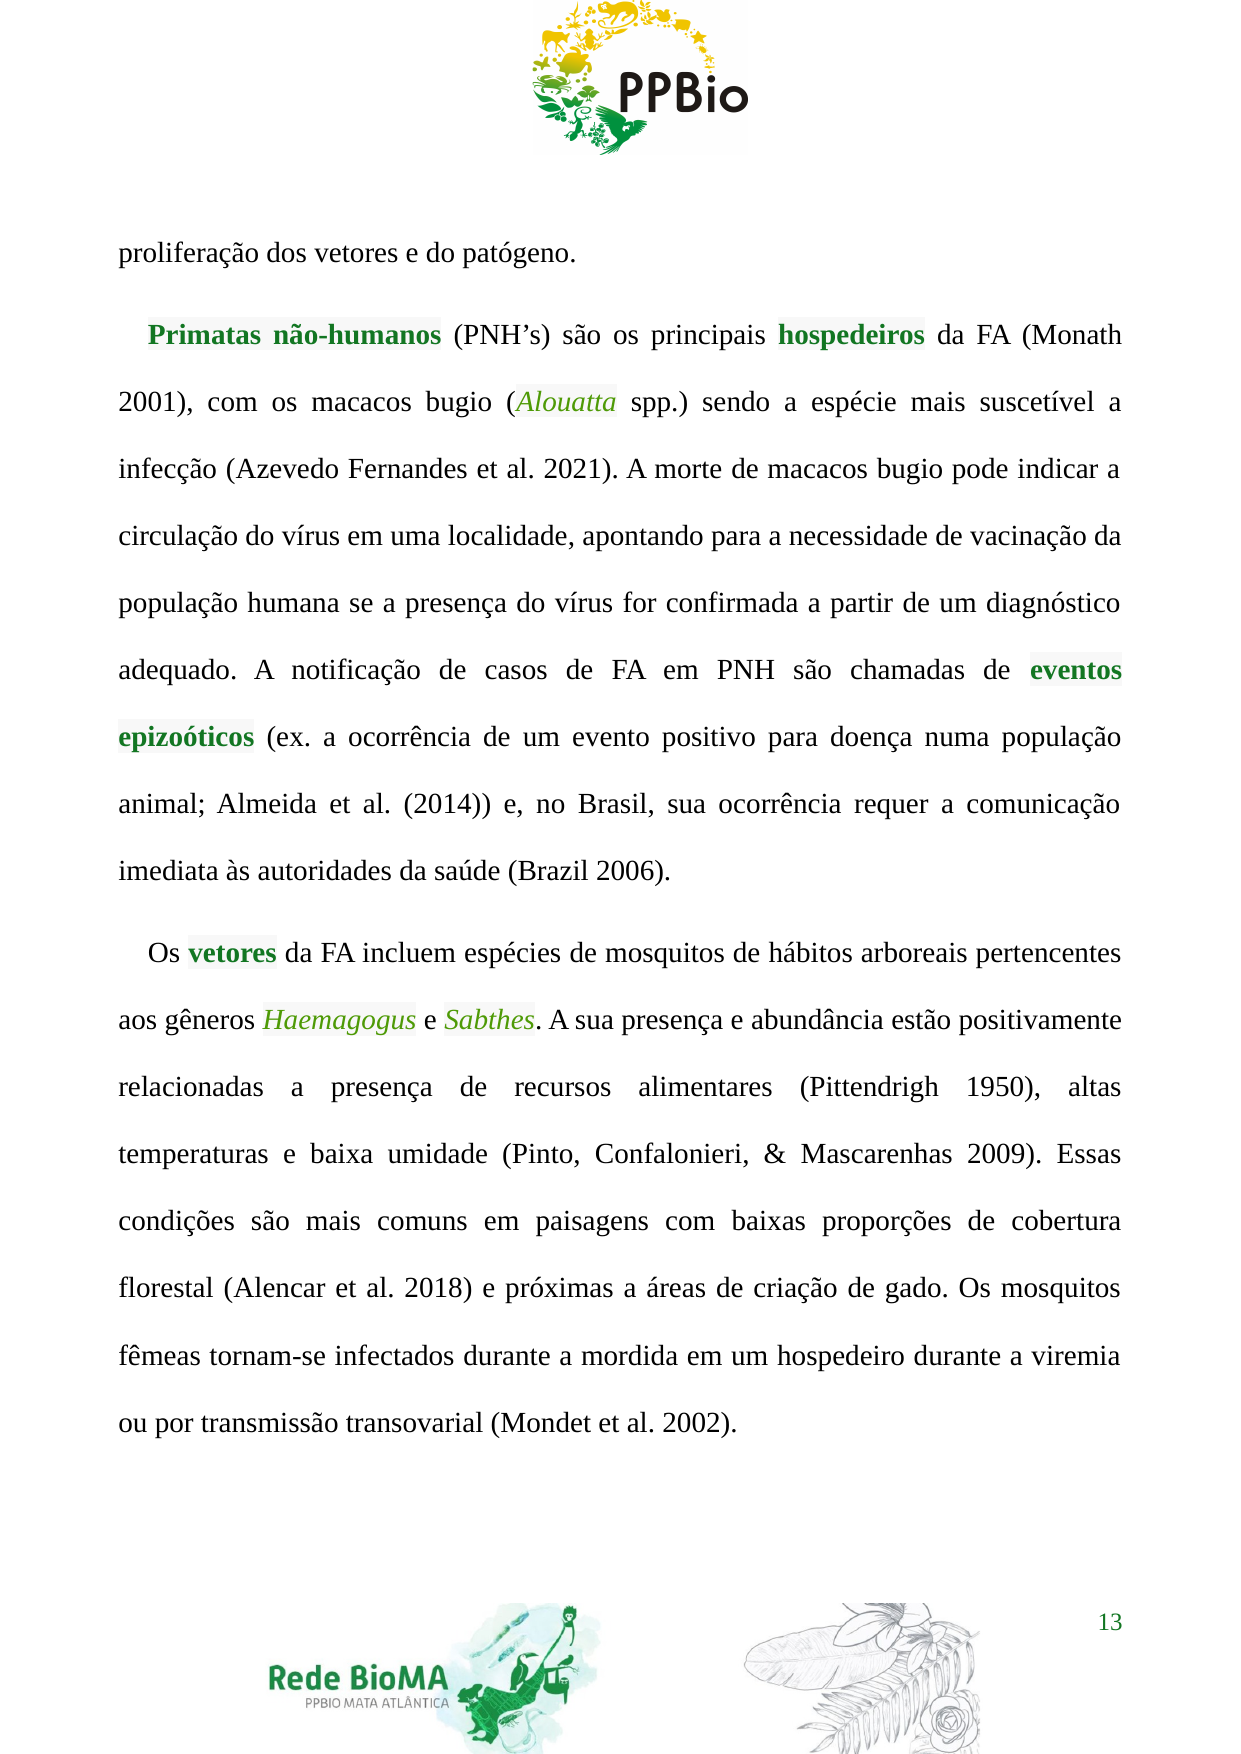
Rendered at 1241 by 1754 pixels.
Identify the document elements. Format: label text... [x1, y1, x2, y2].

text proliferação dos vetores e do patógeno. [118, 235, 1122, 269]
picture [532, 0, 748, 155]
picture [257, 1603, 984, 1754]
text Primatas não-humanos (PNH’s) são os principais hospedeiros da FA (Monath 2001), com os macacos bugio (Alouatta spp.) sendo a espécie mais suscetível a infecção (Azevedo Fernandes et al. 2021). A morte de macacos bugio pode indicar a circulação do vírus em uma localidade, apontando para a necessidade de vacinação da população humana se a presença do vírus for confirmada a partir de um diagnóstico adequado. A notificação de casos de FA em PNH são chamadas de eventos epizoóticos (ex. a ocorrência de um evento positivo para doença numa população animal; Almeida et al. (2014)) e, no Brasil, sua ocorrência requer a comunicação imediata às autoridades da saúde (Brazil 2006). [118, 317, 1122, 887]
text Os vetores da FA incluem espécies de mosquitos de hábitos arboreais pertencentes aos gêneros Haemagogus e Sabthes. A sua presença e abundância estão positivamente relacionadas a presença de recursos alimentares (Pittendrigh 1950), altas temperaturas e baixa umidade (Pinto, Confalonieri, & Mascarenhas 2009). Essas condições são mais comuns em paisagens com baixas proporções de cobertura florestal (Alencar et al. 2018) e próximas a áreas de criação de gado. Os mosquitos fêmeas tornam-se infectados durante a mordida em um hospedeiro durante a viremia ou por transmissão transovarial (Mondet et al. 2002). [118, 935, 1122, 1438]
